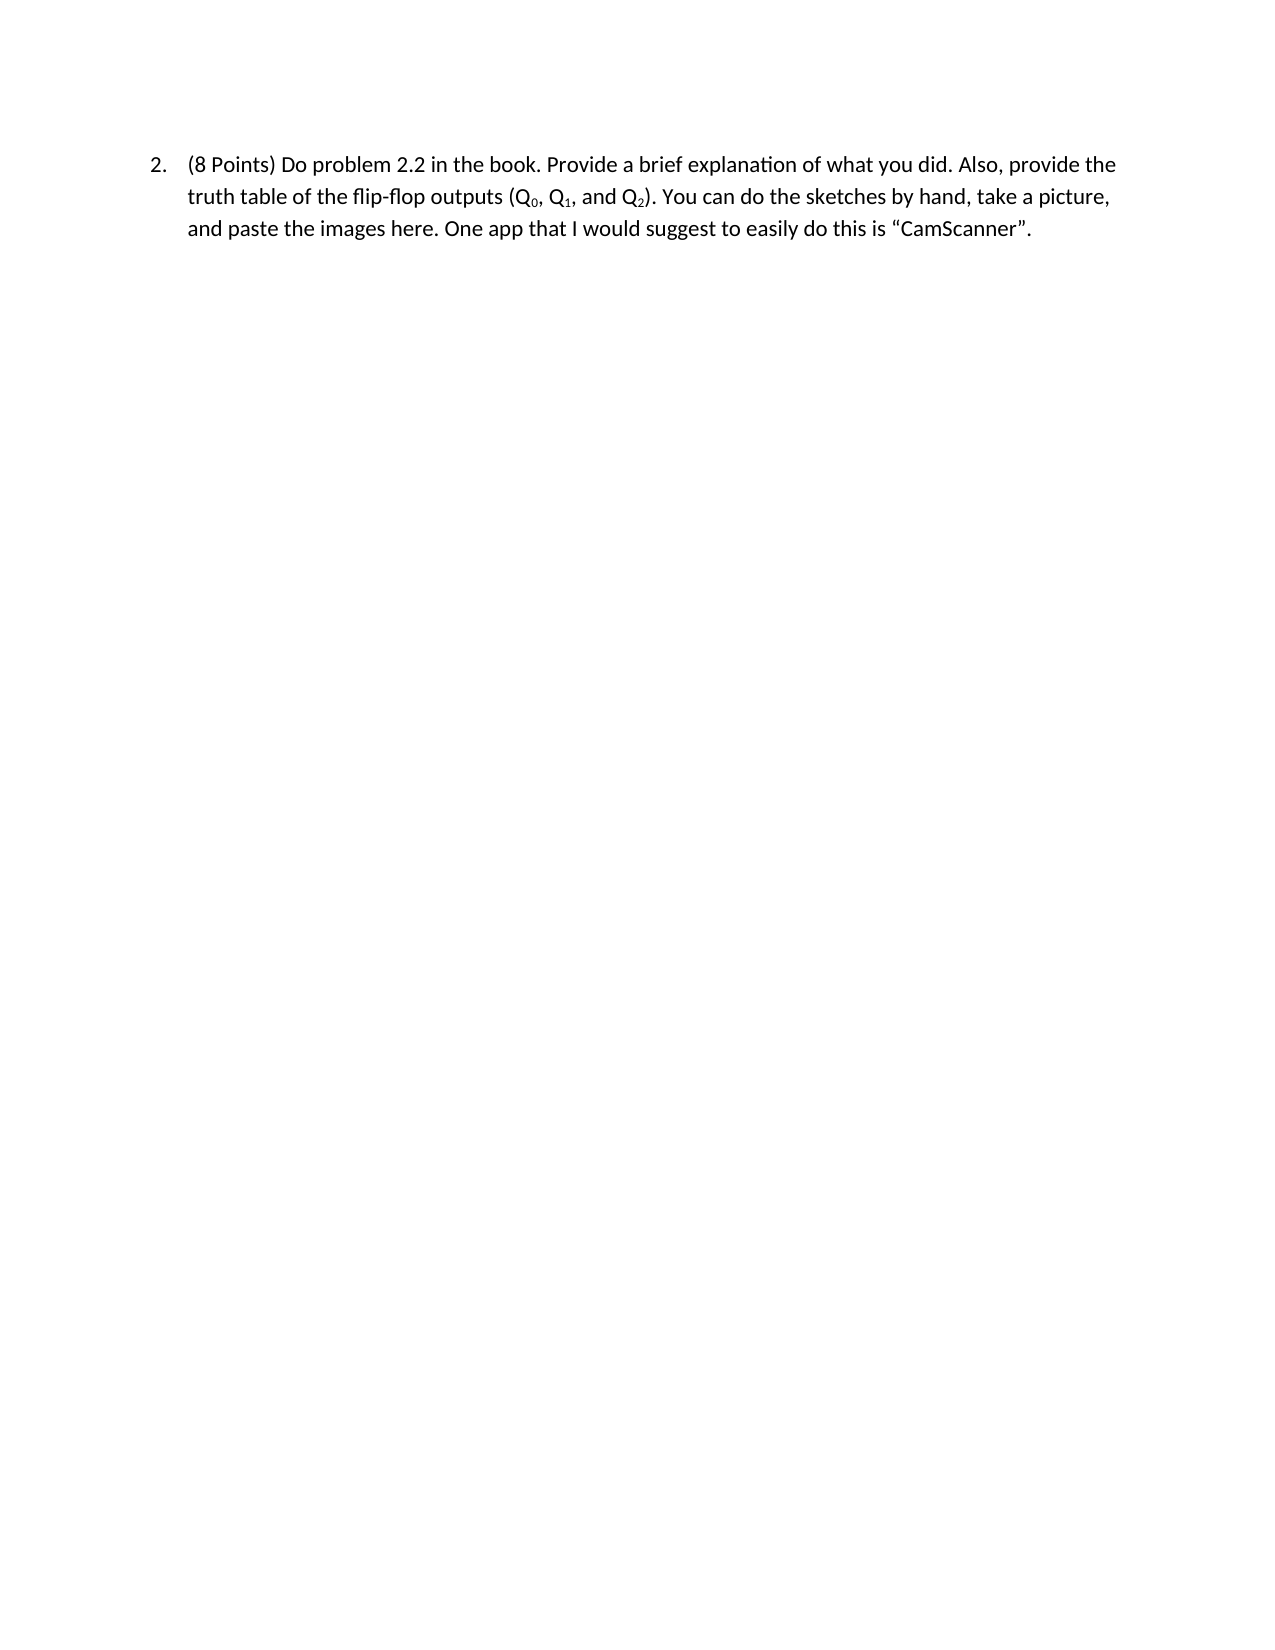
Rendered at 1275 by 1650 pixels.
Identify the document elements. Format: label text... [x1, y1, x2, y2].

list (8 Points) Do problem 2.2 in the book. Provide a brief explanation of what you did. Also, provide the truth table of the flip-flop outputs (Q0, Q1, and Q2). You can do the sketches by hand, take a picture, and paste the images here. One app that I would suggest to easily do this is “CamScanner”. [150, 150, 1125, 242]
